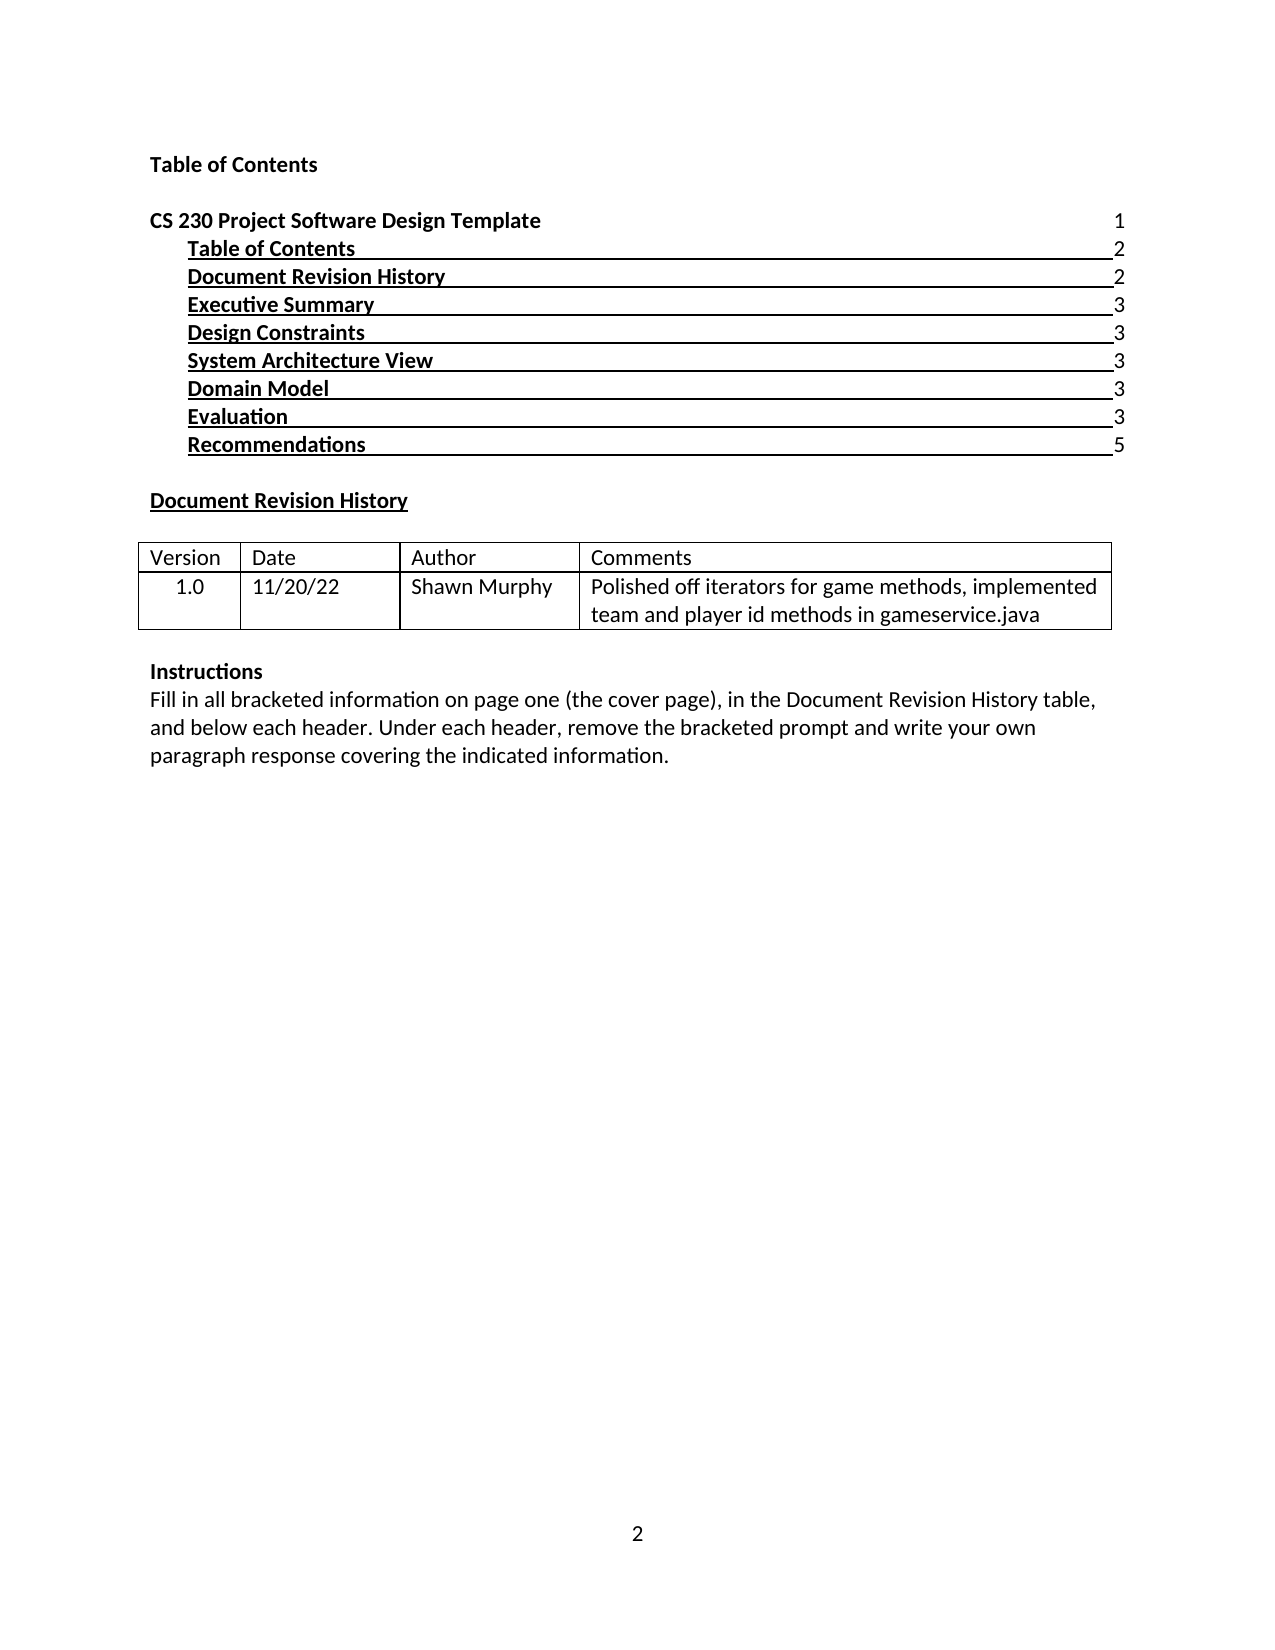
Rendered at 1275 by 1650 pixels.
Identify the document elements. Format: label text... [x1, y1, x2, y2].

text Fill in all bracketed information on page one (the cover page), in the Document Revision History table, and below each header. Under each header, remove the bracketed prompt and write your own paragraph response covering the indicated information. [150, 686, 1125, 769]
table_cell 1.0 [139, 573, 240, 628]
subtitle Table of Contents [150, 150, 1125, 178]
table_cell 11/20/22 [241, 573, 399, 628]
table_header Date [241, 543, 399, 571]
table_header Version [139, 543, 240, 571]
table_cell Shawn Murphy [401, 573, 579, 628]
table_cell Polished off iterators for game methods, implemented team and player id methods in gameservice.java [580, 573, 1111, 628]
subtitle Document Revision History [150, 486, 1125, 514]
table_header Comments [580, 543, 1111, 571]
table_header Author [401, 543, 579, 571]
text Instructions [150, 657, 1125, 686]
